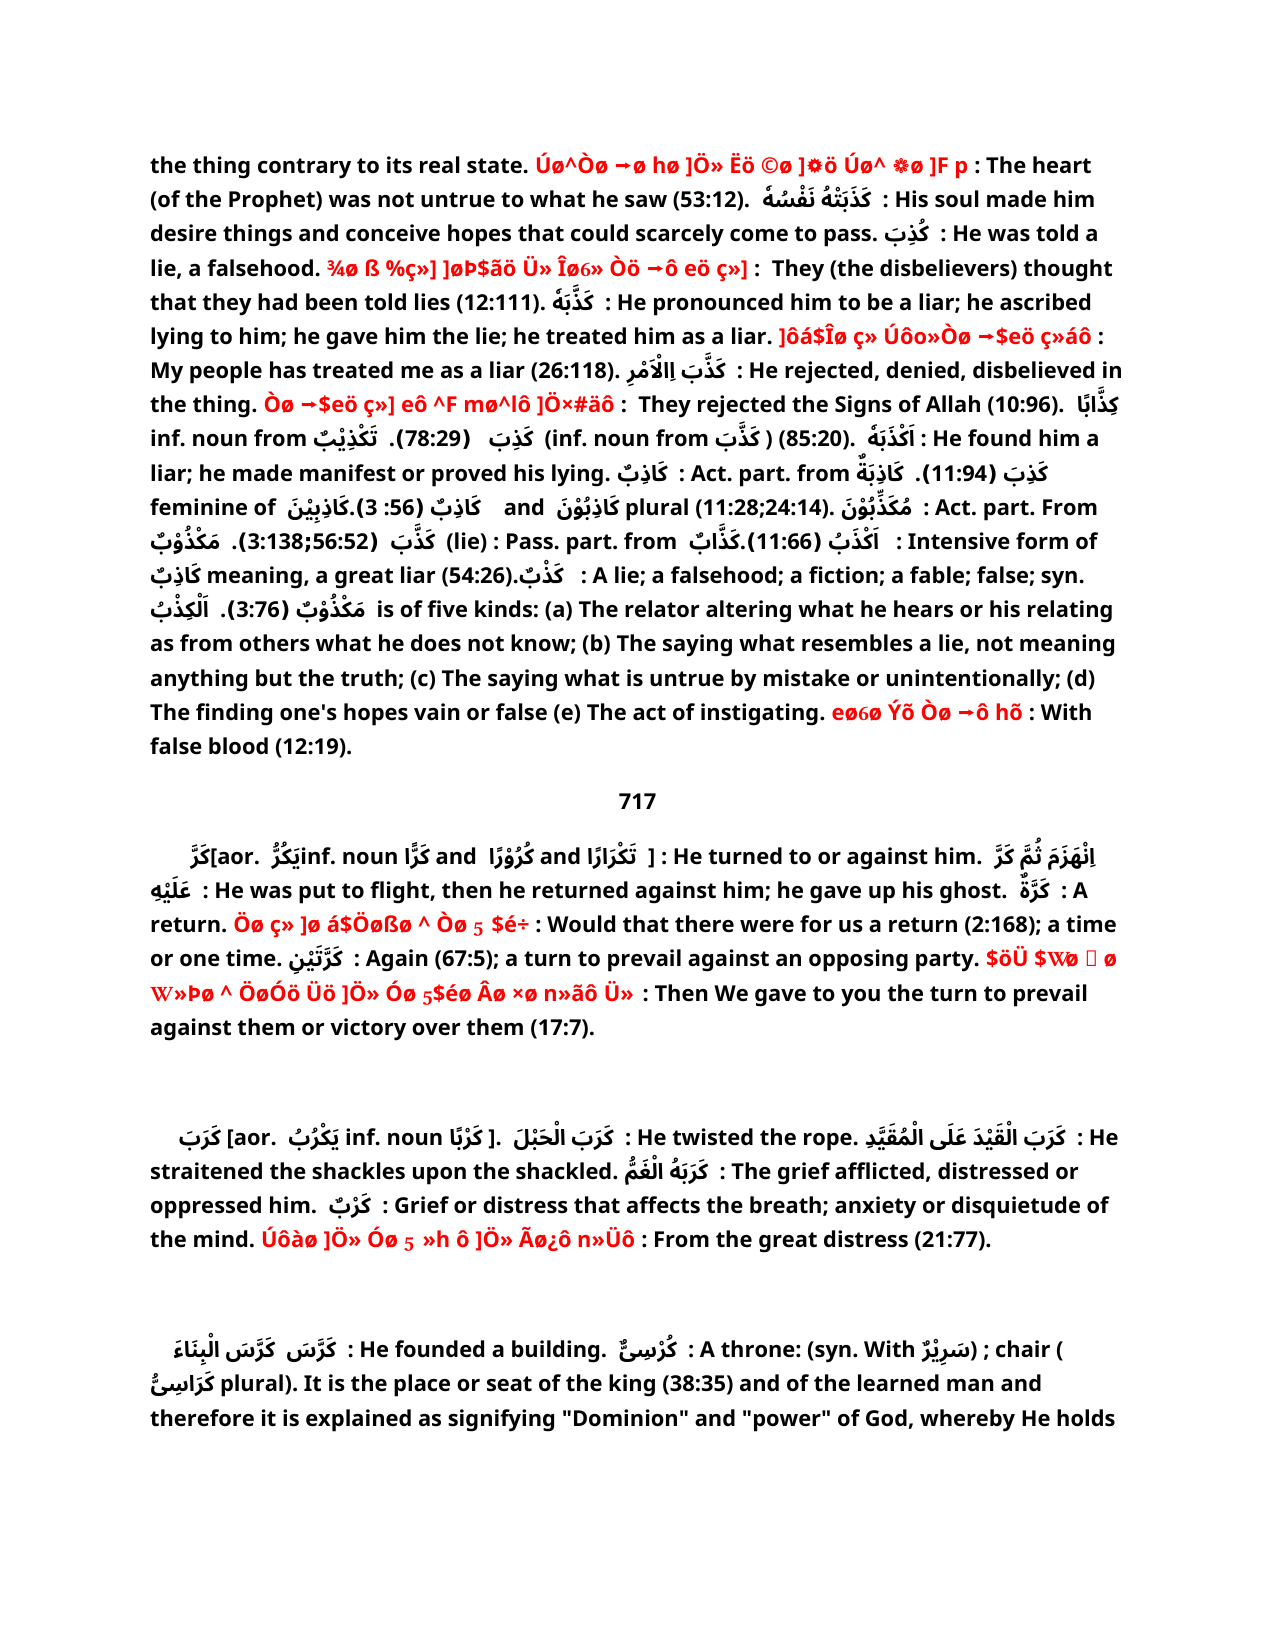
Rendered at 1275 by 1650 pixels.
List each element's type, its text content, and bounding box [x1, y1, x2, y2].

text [150, 150, 1125, 761]
text كَرَّ[aor. يَكُرُّinf. noun كَرًّا and كُرُوْرًا and تَكْرَارًا ] : He turned to or against him. اِنْهَزَمَ ثُمَّ كَرَّ عَلَيْهِ : He was put to flight, then he returned against him; he gave up his ghost. كَرَّةٌ : A return. Öø ç» ]ø á$Öøßø ^ Òø $é÷ : Would that there were for us a return (2:168); a time or one time. كَرَّتَيْنِ : Again (67:5); a turn to prevail against an opposing party. $öÜ $ø ø »Þø ^ ÖøÓö Üö ]Ö» Óø $éø Âø ×ø n»ãô Ü» : Then We gave to you the turn to prevail against them or victory over them (17:7). [150, 841, 1125, 1041]
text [150, 1334, 1125, 1432]
text كَرَبَ [aor. يَكْرُبُ inf. noun كَرْبًا ]. كَرَبَ الْحَبْلَ : He twisted the rope. كَرَبَ الْقَيْدَ عَلَى الْمُقَيَّدِ : He straitened the shackles upon the shackled. كَرَبَهُ الْغَمُّ : The grief afflicted, distressed or oppressed him. كَرْبٌ : Grief or distress that affects the breath; anxiety or disquietude of the mind. Úôàø ]Ö» Óø »h ô ]Ö» Ãø¿ô n»Üô : From the great distress (21:77). [150, 1122, 1125, 1254]
text 717 [150, 786, 1125, 816]
